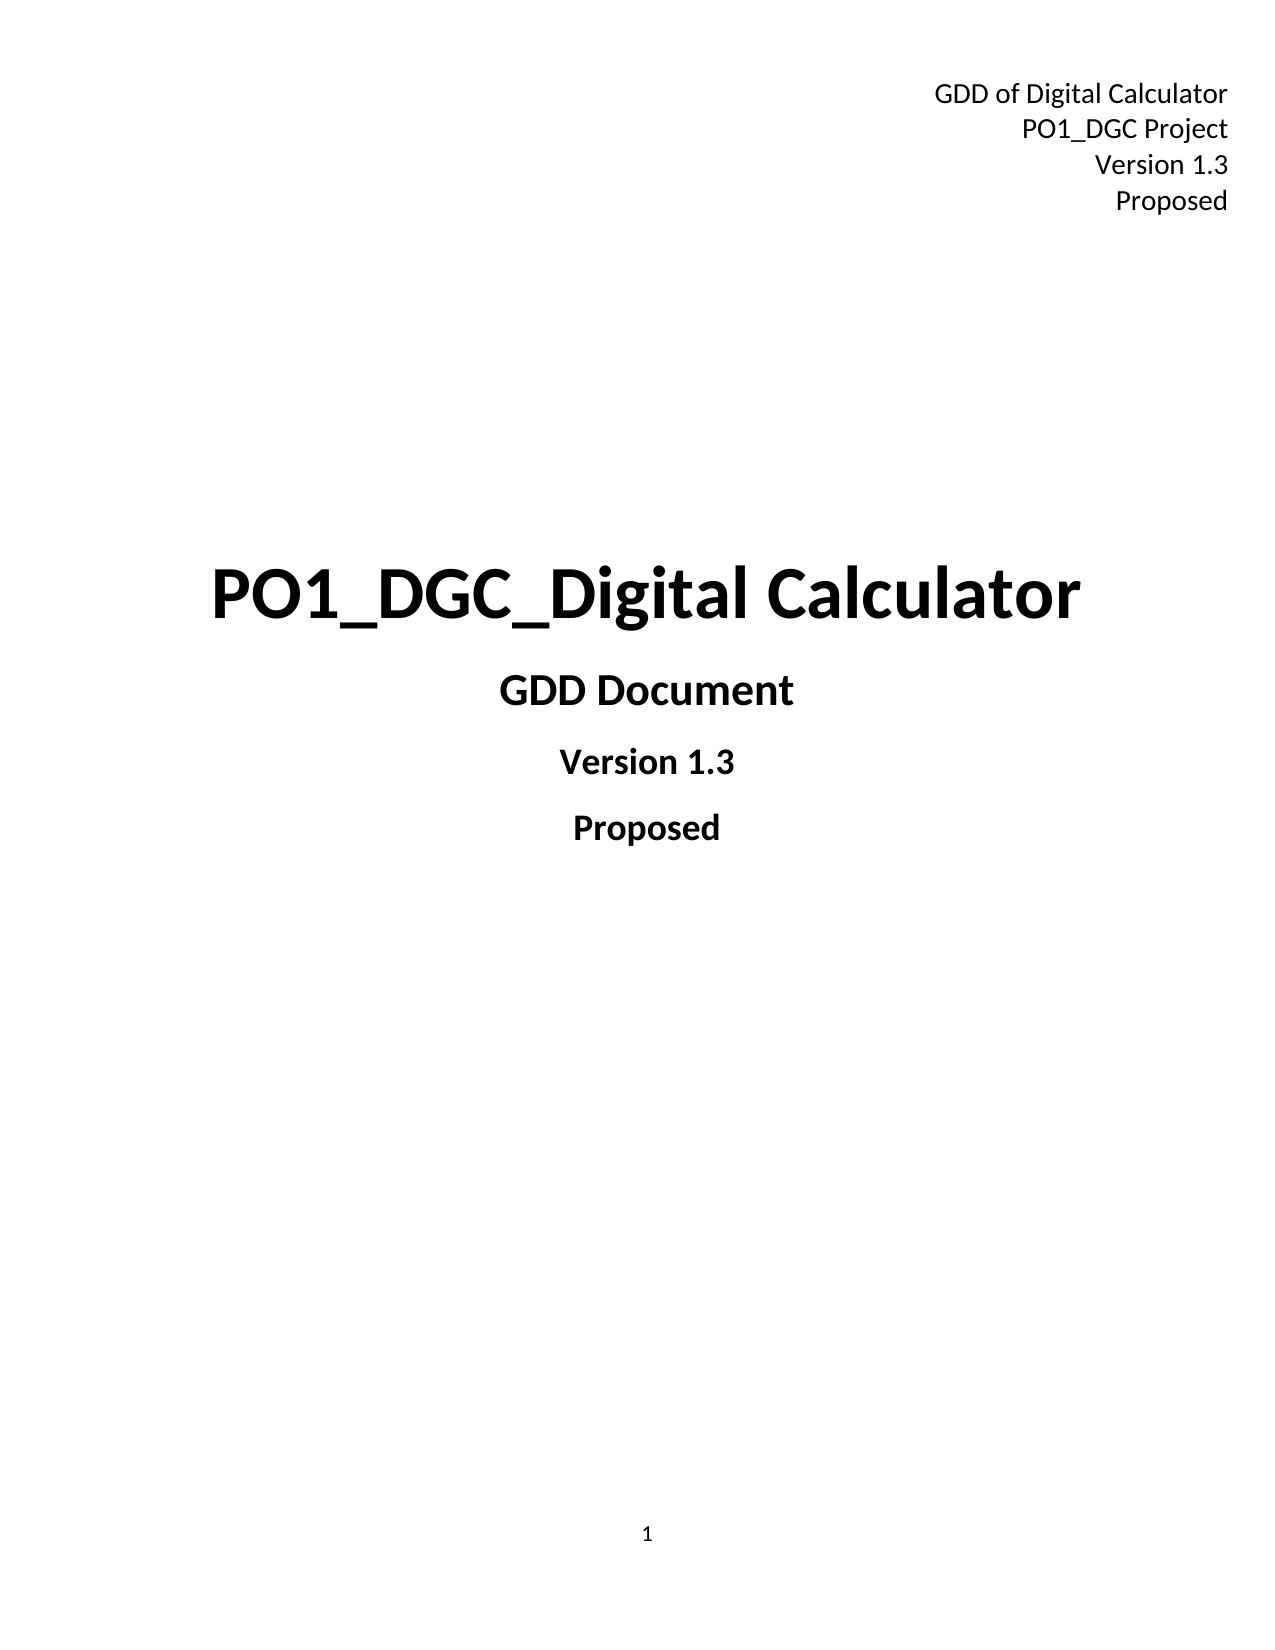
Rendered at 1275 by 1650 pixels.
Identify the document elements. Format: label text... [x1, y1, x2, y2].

text PO1_DGC_Digital Calculator [66, 546, 1228, 637]
text GDD Document [66, 661, 1228, 717]
text Proposed [66, 804, 1228, 850]
text Version 1.3 [66, 738, 1228, 784]
